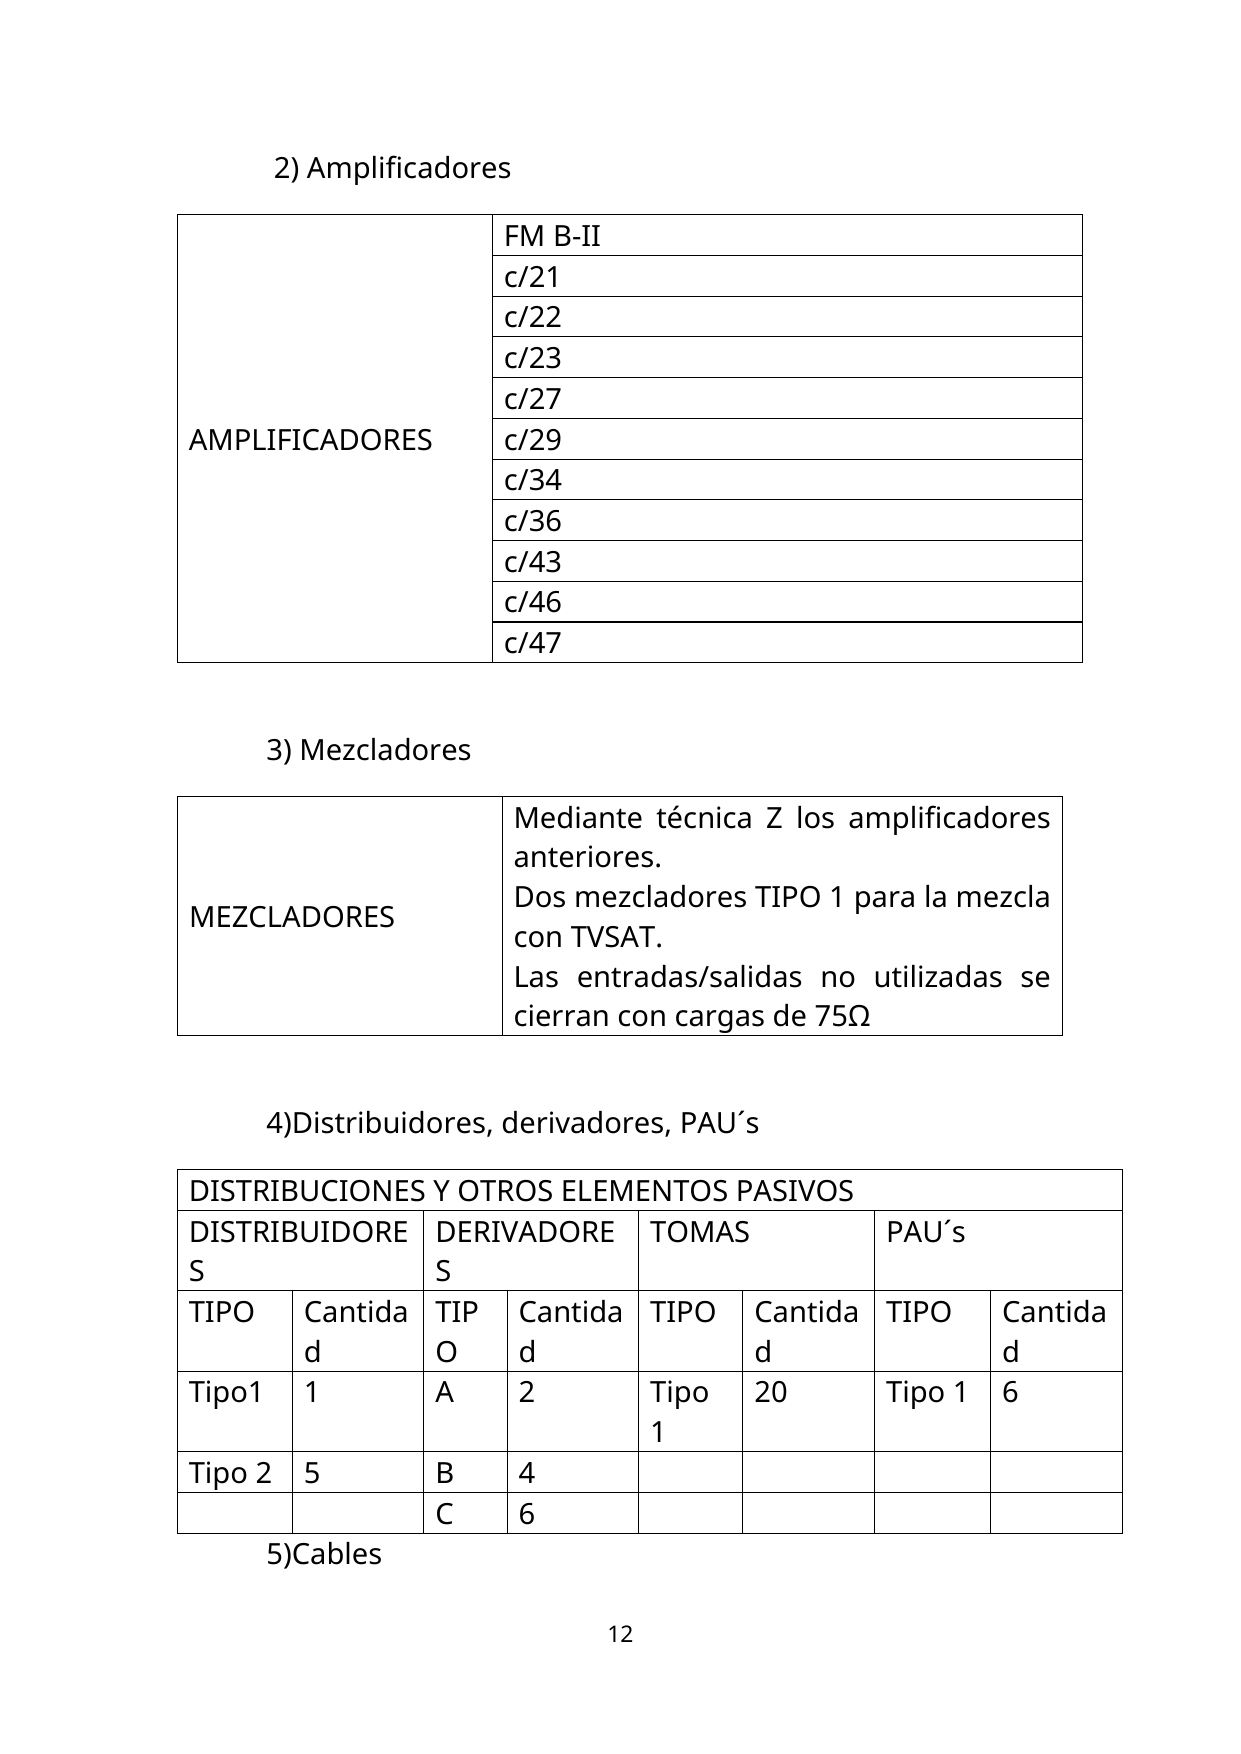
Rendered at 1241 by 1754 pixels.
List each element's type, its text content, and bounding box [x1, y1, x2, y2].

table_cell 20 [743, 1372, 874, 1451]
table_cell [178, 1493, 292, 1533]
table_cell Tipo1 [178, 1372, 292, 1451]
table_cell 2 [508, 1372, 638, 1451]
table_cell 5 [293, 1452, 423, 1492]
table_cell Cantidad [508, 1291, 638, 1371]
table_header MEZCLADORES [178, 797, 502, 1035]
text 4)Distribuidores, derivadores, PAU´s [177, 1103, 1063, 1142]
table_cell [991, 1493, 1122, 1533]
table_cell PAU´s [875, 1211, 1122, 1290]
table_cell Tipo 1 [875, 1372, 990, 1451]
table_cell c/23 [493, 337, 1082, 377]
table_cell Cantidad [743, 1291, 874, 1371]
table_cell [743, 1452, 874, 1492]
table_cell 6 [508, 1493, 638, 1533]
table_cell [743, 1493, 874, 1533]
table_cell TIPO [875, 1291, 990, 1371]
table_cell TOMAS [639, 1211, 874, 1290]
table_cell c/22 [493, 297, 1082, 336]
text 5)Cables [177, 1534, 1063, 1573]
table_cell [875, 1452, 990, 1492]
table_cell B [424, 1452, 507, 1492]
table_cell DISTRIBUIDORES [178, 1211, 423, 1290]
table_cell c/34 [493, 460, 1082, 499]
table_header Mediante técnica Z los amplificadores anteriores. Dos mezcladores TIPO 1 para la mezcla con TVSAT. Las entradas/salidas no utilizadas se cierran con cargas de 75Ω [503, 797, 1062, 1035]
table_cell Cantidad [991, 1291, 1122, 1371]
table_cell [875, 1493, 990, 1533]
table_cell c/46 [493, 582, 1082, 621]
table_cell [991, 1452, 1122, 1492]
table_cell TIPO [424, 1291, 507, 1371]
table_header DISTRIBUCIONES Y OTROS ELEMENTOS PASIVOS [178, 1170, 1122, 1210]
table_cell 4 [508, 1452, 638, 1492]
table_cell [293, 1493, 423, 1533]
table_cell [639, 1452, 742, 1492]
table_cell DERIVADORES [424, 1211, 638, 1290]
table_cell Tipo 2 [178, 1452, 292, 1492]
table_cell c/21 [493, 256, 1082, 296]
table_cell c/47 [493, 623, 1082, 662]
table_cell A [424, 1372, 507, 1451]
table_cell C [424, 1493, 507, 1533]
table_cell 6 [991, 1372, 1122, 1451]
table_cell 1 [293, 1372, 423, 1451]
table_cell [639, 1493, 742, 1533]
table_cell Cantidad [293, 1291, 423, 1371]
table_cell TIPO [178, 1291, 292, 1371]
table_cell c/29 [493, 419, 1082, 458]
table_cell c/36 [493, 500, 1082, 540]
table_header FM B-II [493, 215, 1082, 255]
table_cell c/27 [493, 378, 1082, 418]
table_cell TIPO [639, 1291, 742, 1371]
table_cell Tipo 1 [639, 1372, 742, 1451]
text 2) Amplificadores [177, 148, 1063, 187]
table_cell c/43 [493, 541, 1082, 581]
table_header AMPLIFICADORES [178, 215, 492, 662]
text 3) Mezcladores [177, 729, 1063, 769]
